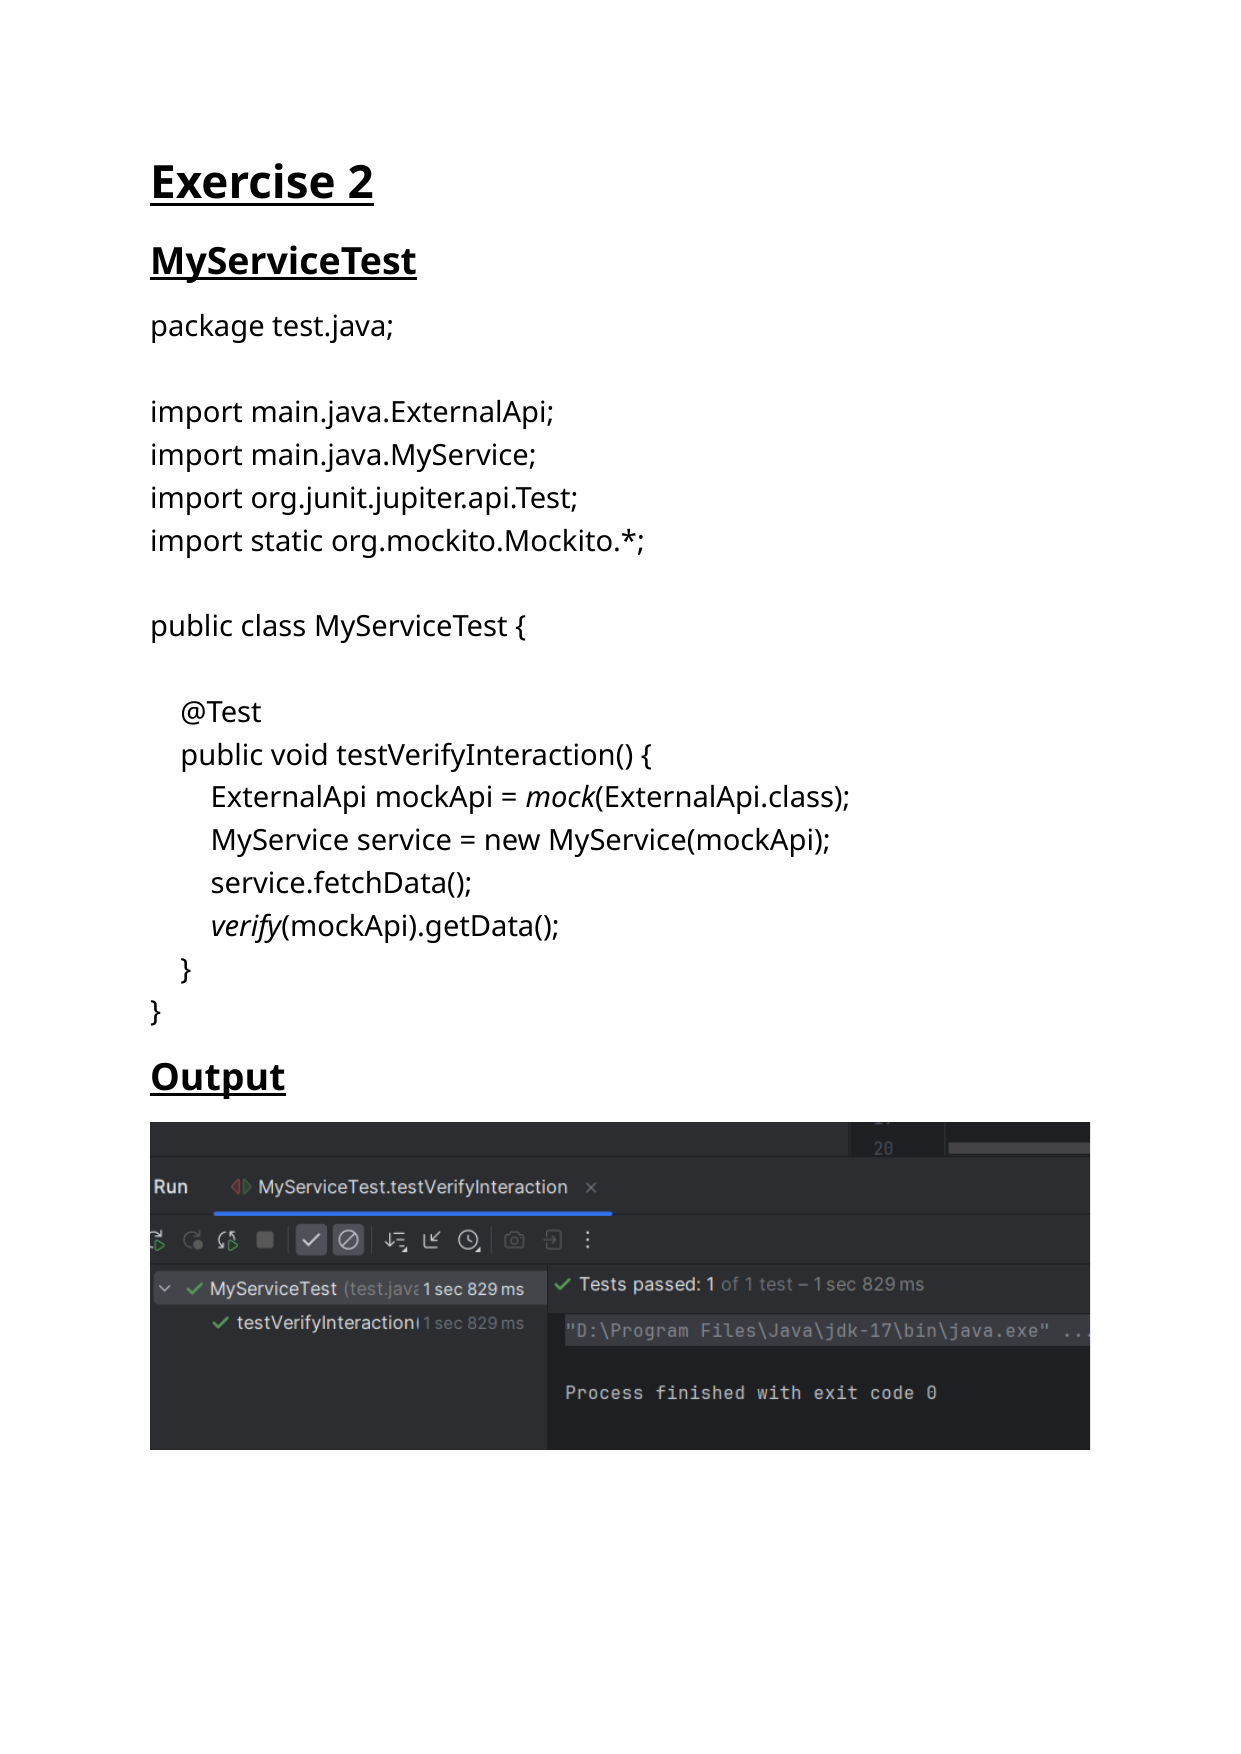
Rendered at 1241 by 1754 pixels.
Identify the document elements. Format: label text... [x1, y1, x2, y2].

text MyServiceTest [150, 234, 1090, 285]
text Output [150, 1050, 1090, 1101]
picture [150, 1122, 1091, 1450]
text package test.java; import main.java.ExternalApi; import main.java.MyService; import org.junit.jupiter.api.Test; import static org.mockito.Mockito.*; public class MyServiceTest { @Test public void testVerifyInteraction() { ExternalApi mockApi = mock(ExternalApi.class); MyService service = new MyService(mockApi); service.fetchData(); verify(mockApi).getData(); } } [150, 306, 1090, 1030]
text Exercise 2 [150, 150, 1090, 212]
